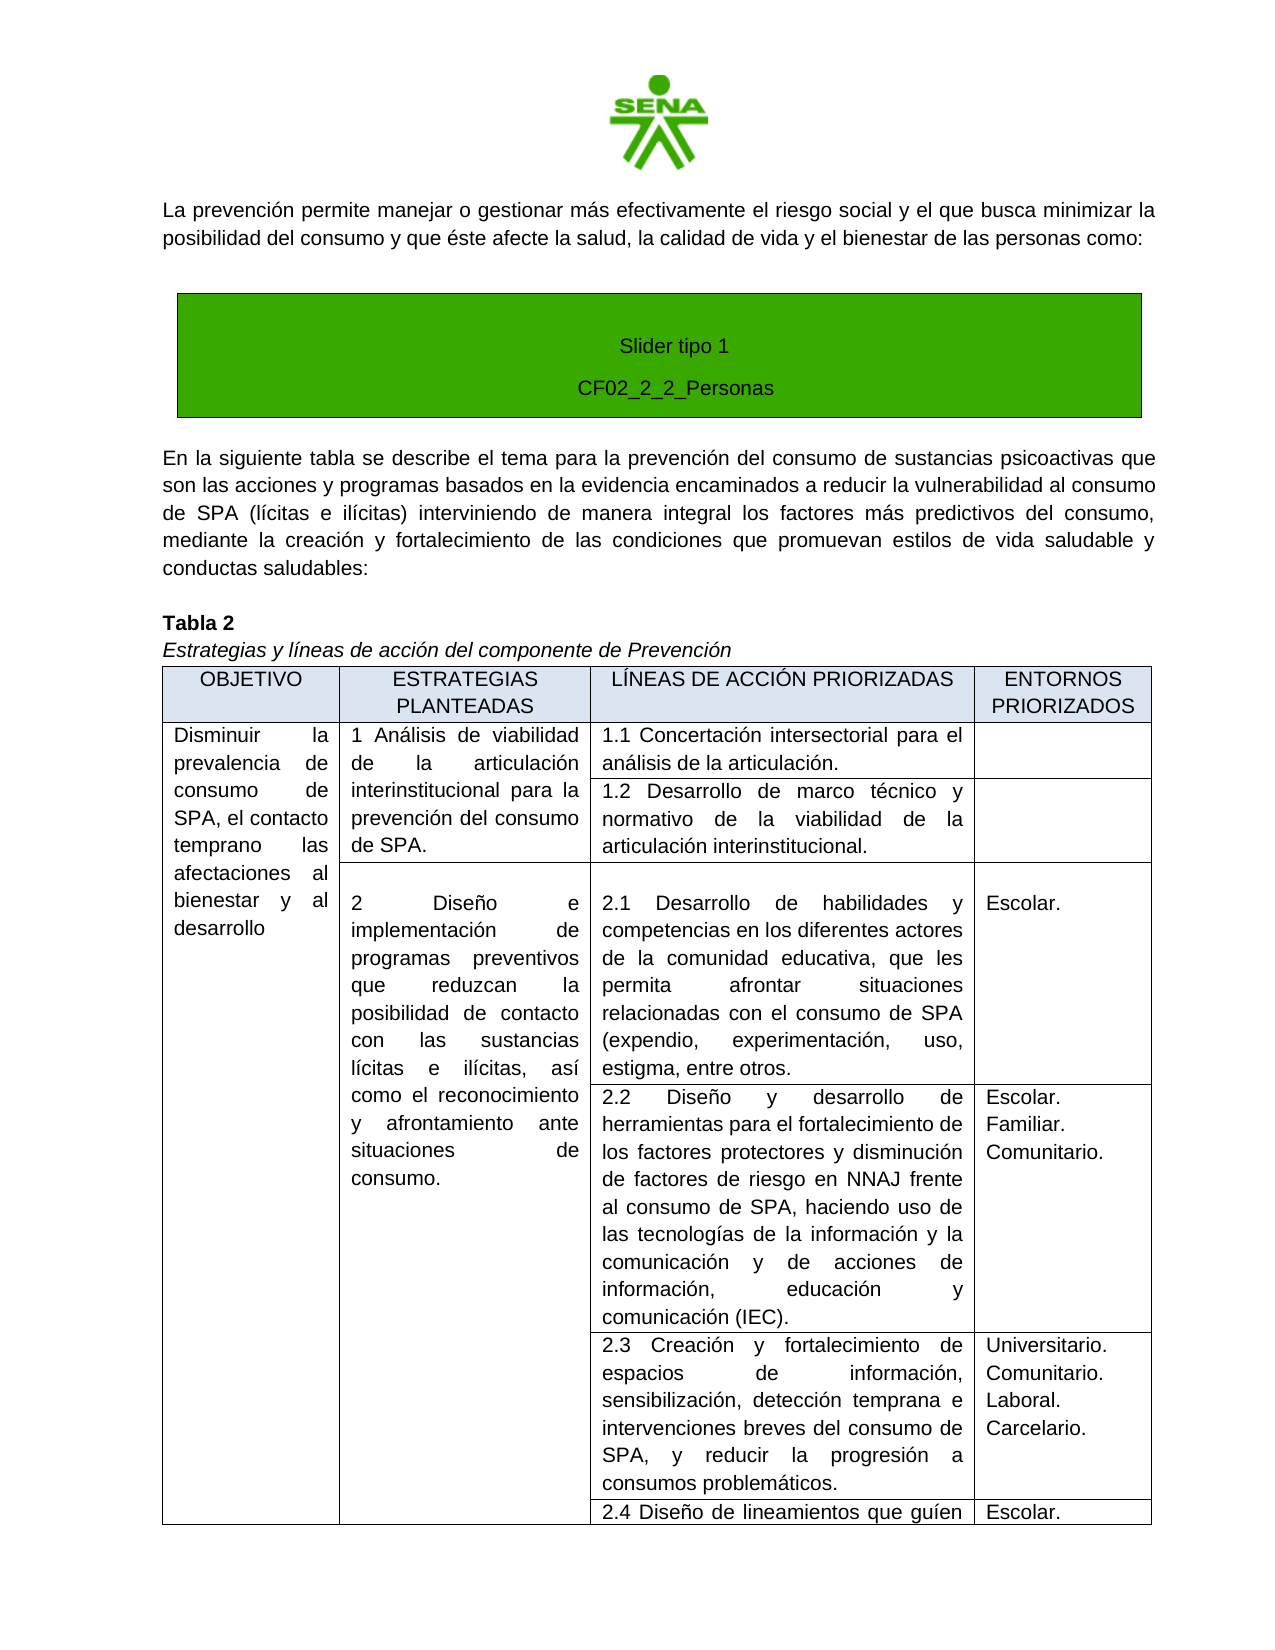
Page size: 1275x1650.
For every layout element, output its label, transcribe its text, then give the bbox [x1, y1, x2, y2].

table_header LÍNEAS DE ACCIÓN PRIORIZADAS [591, 667, 974, 722]
table_cell 2.4 Diseño de lineamientos que guíen las acciones, planes, programas y proyectos de prevención en diferentes contextos. [591, 1500, 974, 1524]
text Tabla 2 [162, 611, 1157, 634]
table_cell Universitario. Comunitario. Laboral. Carcelario. [975, 1333, 1151, 1499]
table_cell Escolar. [975, 863, 1151, 1083]
table_cell 1.2 Desarrollo de marco técnico y normativo de la viabilidad de la articulación interinstitucional. [591, 779, 974, 862]
table_cell Disminuir la prevalencia de consumo de SPA, el contacto temprano las afectaciones al bienestar y al desarrollo [163, 723, 339, 1524]
table_header ENTORNOS PRIORIZADOS [975, 667, 1151, 722]
table_cell 1.1 Concertación intersectorial para el análisis de la articulación. [591, 723, 974, 778]
table_cell Escolar. Universitario. Comunitario. Laboral. Carcelario. Familiar. [975, 1500, 1151, 1524]
table_cell [975, 779, 1151, 862]
text En la siguiente tabla se describe el tema para la prevención del consumo de sustancias psicoactivas que son las acciones y programas basados en la evidencia encaminados a reducir la vulnerabilidad al consumo de SPA (lícitas e ilícitas) interviniendo de manera integral los factores más predictivos del consumo, mediante la creación y fortalecimiento de las condiciones que promuevan estilos de vida saludable y conductas saludables: [162, 446, 1157, 579]
table_cell 2.3 Creación y fortalecimiento de espacios de información, sensibilización, detección temprana e intervenciones breves del consumo de SPA, y reducir la progresión a consumos problemáticos. [591, 1333, 974, 1499]
picture [608, 75, 712, 172]
table_header ESTRATEGIAS PLANTEADAS [340, 667, 590, 722]
table_header Slider tipo 1 CF02_2_2_Personas [178, 294, 1141, 417]
table_cell 2.2 Diseño y desarrollo de herramientas para el fortalecimiento de los factores protectores y disminución de factores de riesgo en NNAJ frente al consumo de SPA, haciendo uso de las tecnologías de la información y la comunicación y de acciones de información, educación y comunicación (IEC). [591, 1085, 974, 1332]
table_cell 1 Análisis de viabilidad de la articulación interinstitucional para la prevención del consumo de SPA. [340, 723, 590, 862]
table_header OBJETIVO [163, 667, 339, 722]
table_cell Escolar. Familiar. Comunitario. [975, 1085, 1151, 1332]
table_cell 2 Diseño e implementación de programas preventivos que reduzcan la posibilidad de contacto con las sustancias lícitas e ilícitas, así como el reconocimiento y afrontamiento ante situaciones de consumo. [340, 863, 590, 1524]
text Estrategias y líneas de acción del componente de Prevención [162, 638, 1157, 662]
table_cell 2.1 Desarrollo de habilidades y competencias en los diferentes actores de la comunidad educativa, que les permita afrontar situaciones relacionadas con el consumo de SPA (expendio, experimentación, uso, estigma, entre otros. [591, 863, 974, 1083]
text La prevención permite manejar o gestionar más efectivamente el riesgo social y el que busca minimizar la posibilidad del consumo y que éste afecte la salud, la calidad de vida y el bienestar de las personas como: [162, 198, 1157, 250]
table_cell [975, 723, 1151, 778]
